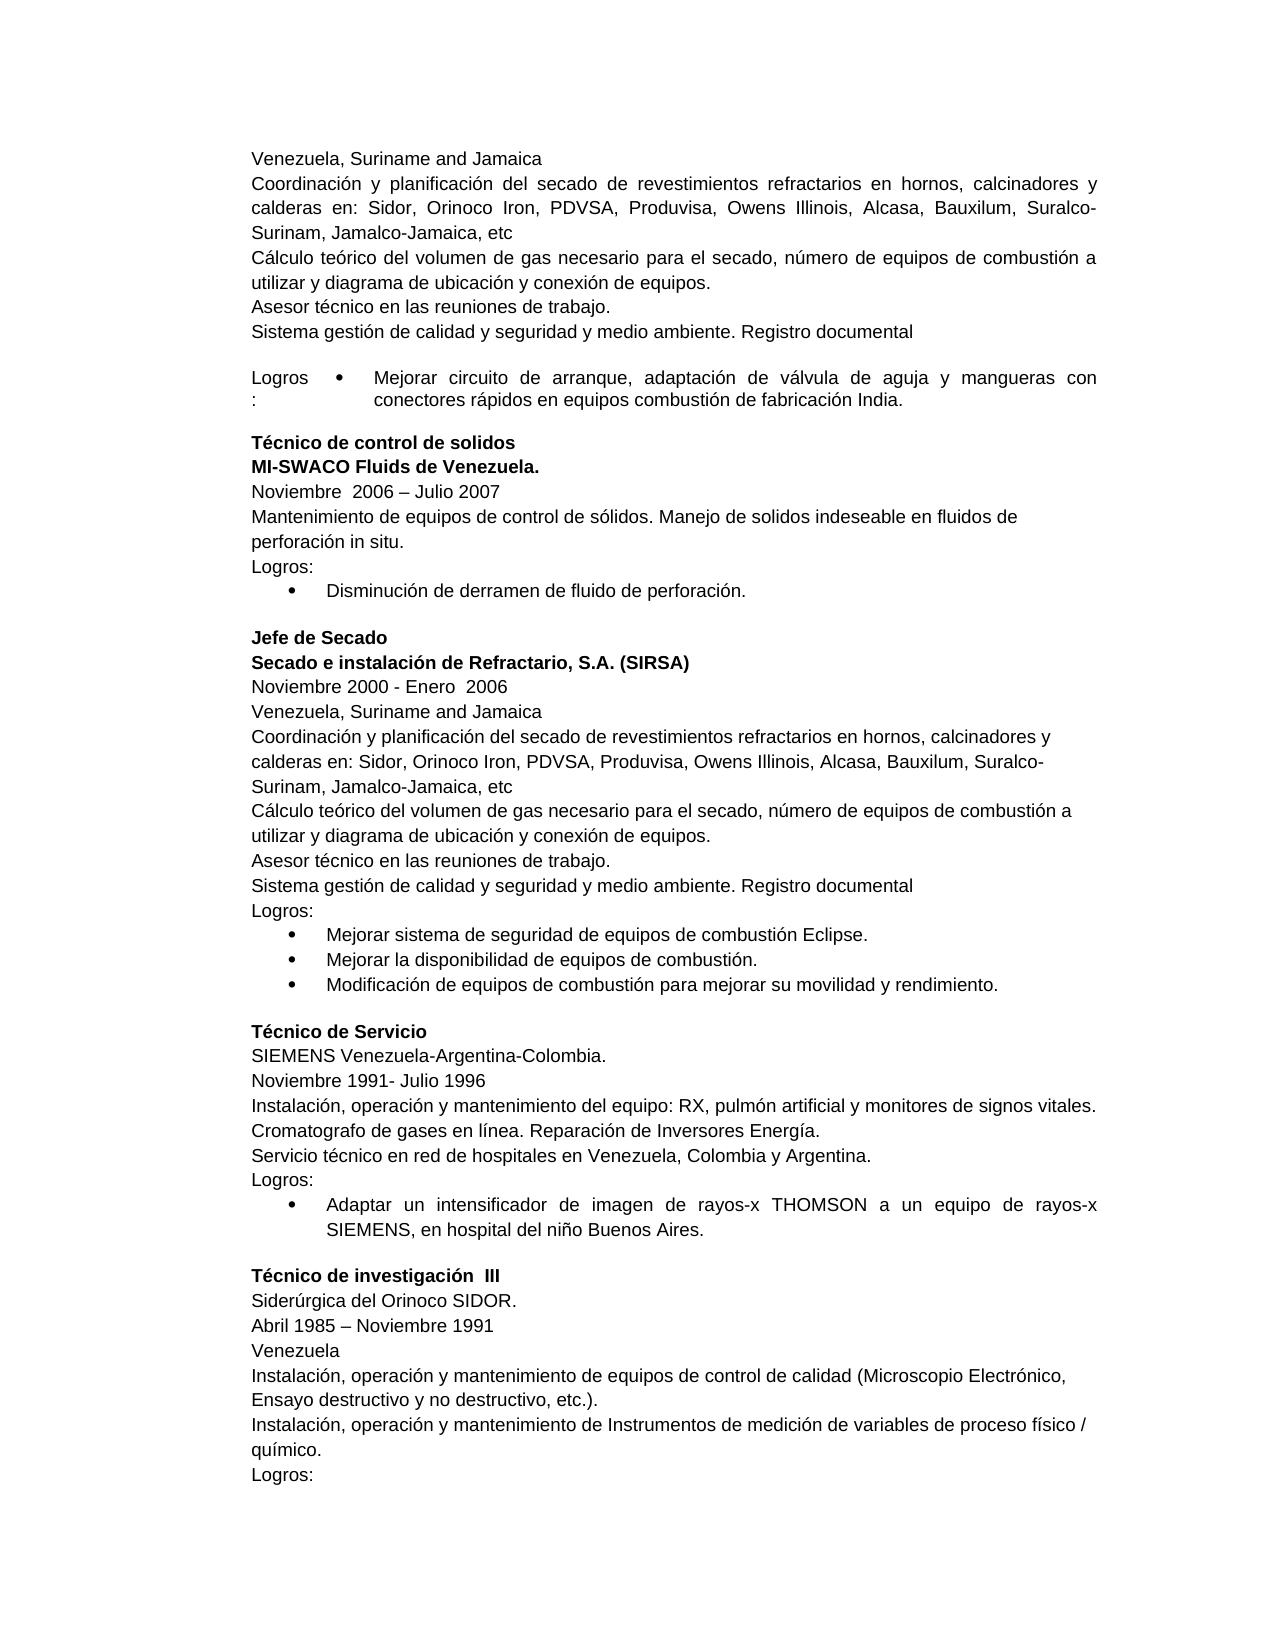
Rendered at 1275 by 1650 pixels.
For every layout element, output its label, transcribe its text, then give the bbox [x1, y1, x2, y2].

table_header Mejorar circuito de arranque, adaptación de válvula de aguja y mangueras con conectores rápidos en equipos combustión de fabricación India. [325, 367, 1109, 410]
text Noviembre 2000 - Enero 2006 [251, 676, 1098, 698]
text Logros: [251, 1169, 1098, 1191]
text Logros: [251, 556, 1098, 577]
text Asesor técnico en las reuniones de trabajo. [251, 296, 1098, 318]
text Técnico de investigación III [251, 1265, 1098, 1287]
text Sistema gestión de calidad y seguridad y medio ambiente. Registro documental [251, 321, 1098, 343]
text Coordinación y planificación del secado de revestimientos refractarios en hornos, calcinadores y calderas en: Sidor, Orinoco Iron, PDVSA, Produvisa, Owens Illinois, Alcasa, Bauxilum, Suralco-Surinam, Jamalco-Jamaica, etc [251, 726, 1098, 797]
text SIEMENS Venezuela-Argentina-Colombia. [251, 1045, 1098, 1067]
list Mejorar sistema de seguridad de equipos de combustión Eclipse. [288, 924, 1098, 946]
text Instalación, operación y mantenimiento de Instrumentos de medición de variables de proceso físico / químico. [251, 1414, 1098, 1460]
text Siderúrgica del Orinoco SIDOR. [251, 1290, 1098, 1312]
text Cálculo teórico del volumen de gas necesario para el secado, número de equipos de combustión a utilizar y diagrama de ubicación y conexión de equipos. [251, 800, 1098, 847]
text Venezuela, Suriname and Jamaica [251, 148, 1098, 169]
list Modificación de equipos de combustión para mejorar su movilidad y rendimiento. [288, 974, 1098, 996]
text Logros: [251, 899, 1098, 921]
text Noviembre 1991- Julio 1996 [251, 1070, 1098, 1092]
list Disminución de derramen de fluido de perforación. [288, 580, 1098, 602]
text Logros: [251, 1464, 1098, 1485]
text Técnico de Servicio [251, 1021, 1098, 1042]
text Instalación, operación y mantenimiento del equipo: RX, pulmón artificial y monitores de signos vitales. Cromatografo de gases en línea. Reparación de Inversores Energía. [251, 1095, 1098, 1141]
text Abril 1985 – Noviembre 1991 [251, 1315, 1098, 1336]
text Venezuela [251, 1340, 1098, 1361]
text Asesor técnico en las reuniones de trabajo. [251, 850, 1098, 871]
text Sistema gestión de calidad y seguridad y medio ambiente. Registro documental [251, 875, 1098, 896]
text Instalación, operación y mantenimiento de equipos de control de calidad (Microscopio Electrónico, Ensayo destructivo y no destructivo, etc.). [251, 1364, 1098, 1411]
text Venezuela, Suriname and Jamaica [251, 701, 1098, 723]
list Adaptar un intensificador de imagen de rayos-x THOMSON a un equipo de rayos-x SIEMENS, en hospital del niño Buenos Aires. [288, 1194, 1098, 1241]
table_header Logros: [240, 367, 325, 410]
text Mantenimiento de equipos de control de sólidos. Manejo de solidos indeseable en fluidos de perforación in situ. [251, 506, 1098, 552]
text Secado e instalación de Refractario, S.A. (SIRSA) [251, 652, 1098, 673]
text Servicio técnico en red de hospitales en Venezuela, Colombia y Argentina. [251, 1144, 1098, 1166]
text Noviembre 2006 – Julio 2007 [251, 481, 1098, 503]
text Coordinación y planificación del secado de revestimientos refractarios en hornos, calcinadores y calderas en: Sidor, Orinoco Iron, PDVSA, Produvisa, Owens Illinois, Alcasa, Bauxilum, Suralco-Surinam, Jamalco-Jamaica, etc [251, 172, 1098, 243]
text Cálculo teórico del volumen de gas necesario para el secado, número de equipos de combustión a utilizar y diagrama de ubicación y conexión de equipos. [251, 247, 1098, 293]
text Técnico de control de solidos [251, 432, 1098, 453]
text Jefe de Secado [251, 627, 1098, 648]
list Mejorar la disponibilidad de equipos de combustión. [288, 949, 1098, 971]
text MI-SWACO Fluids de Venezuela. [251, 456, 1098, 478]
